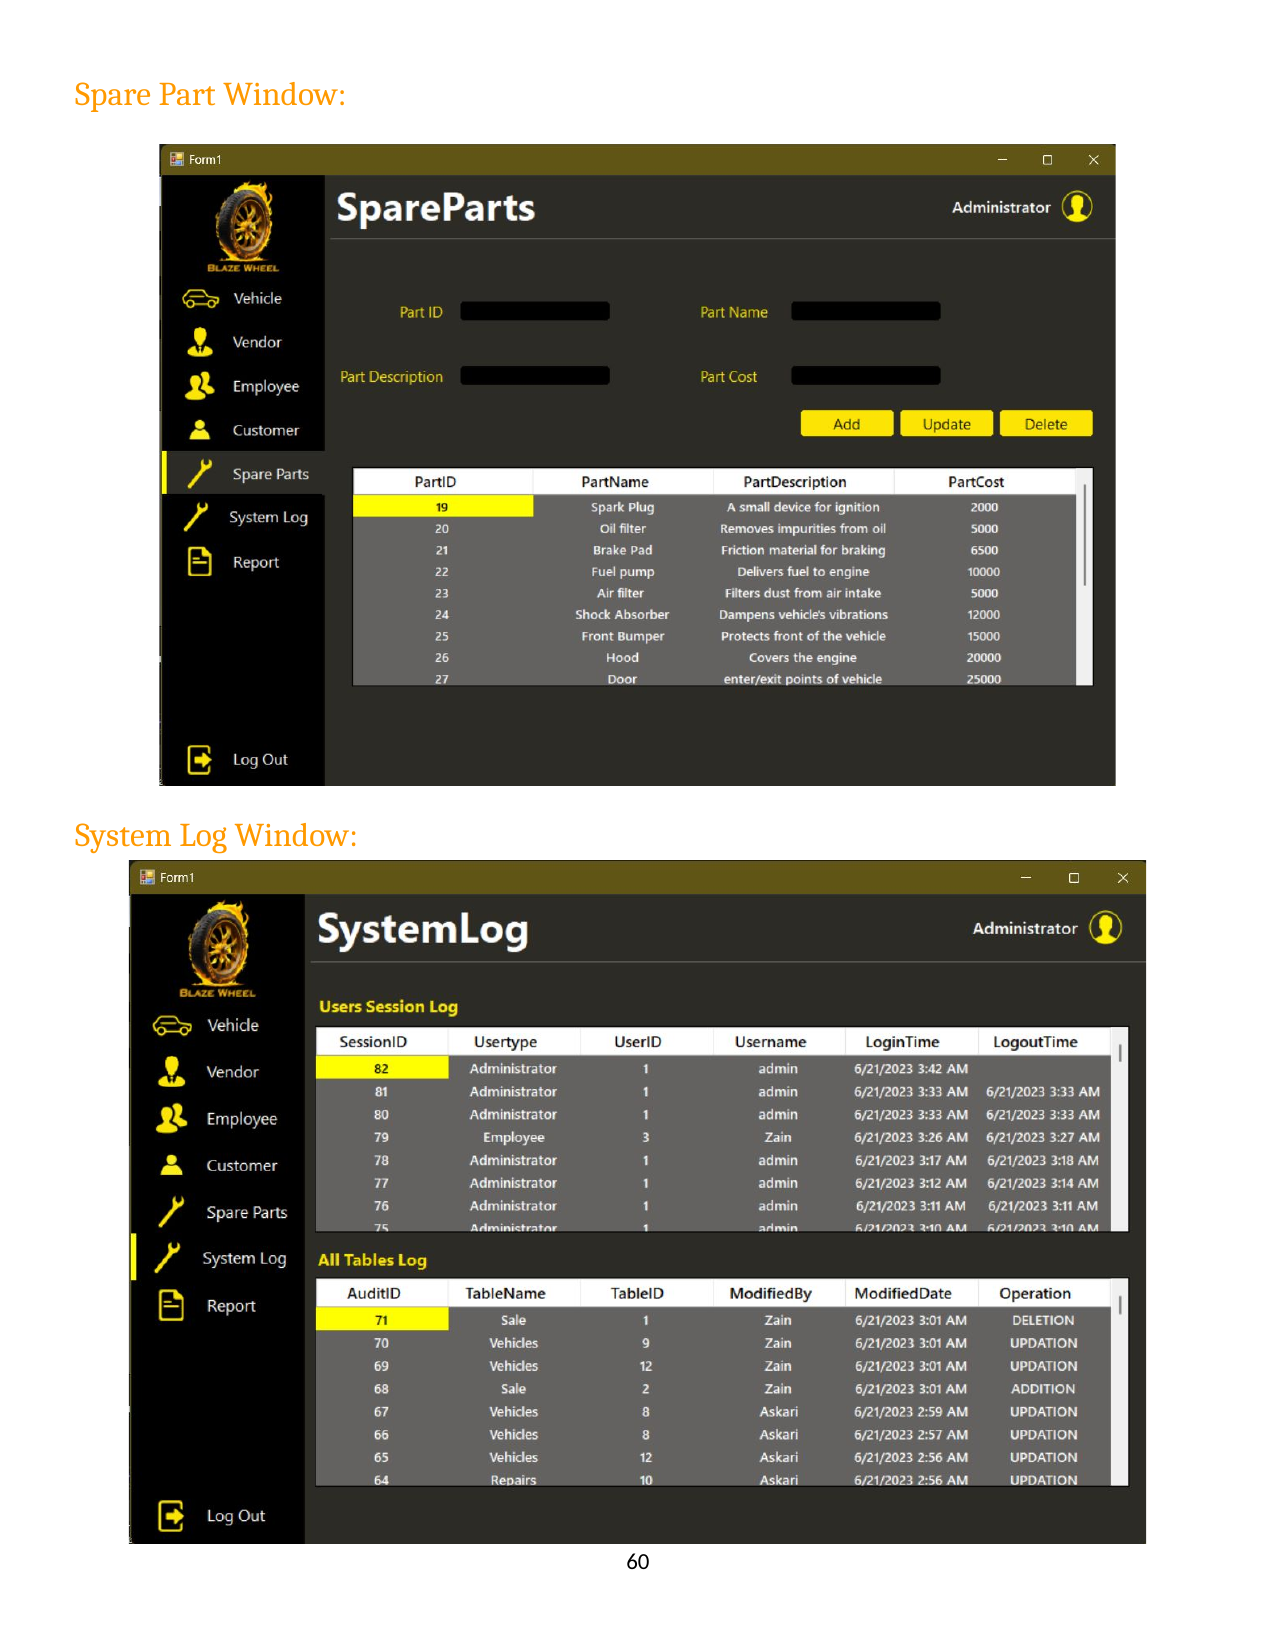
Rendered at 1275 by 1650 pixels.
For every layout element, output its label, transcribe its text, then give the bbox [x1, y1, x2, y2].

picture [159, 144, 1116, 786]
subtitle System Log Window: [75, 817, 1200, 855]
subtitle Spare Part Window: [75, 75, 1200, 113]
picture [128, 860, 1147, 1544]
